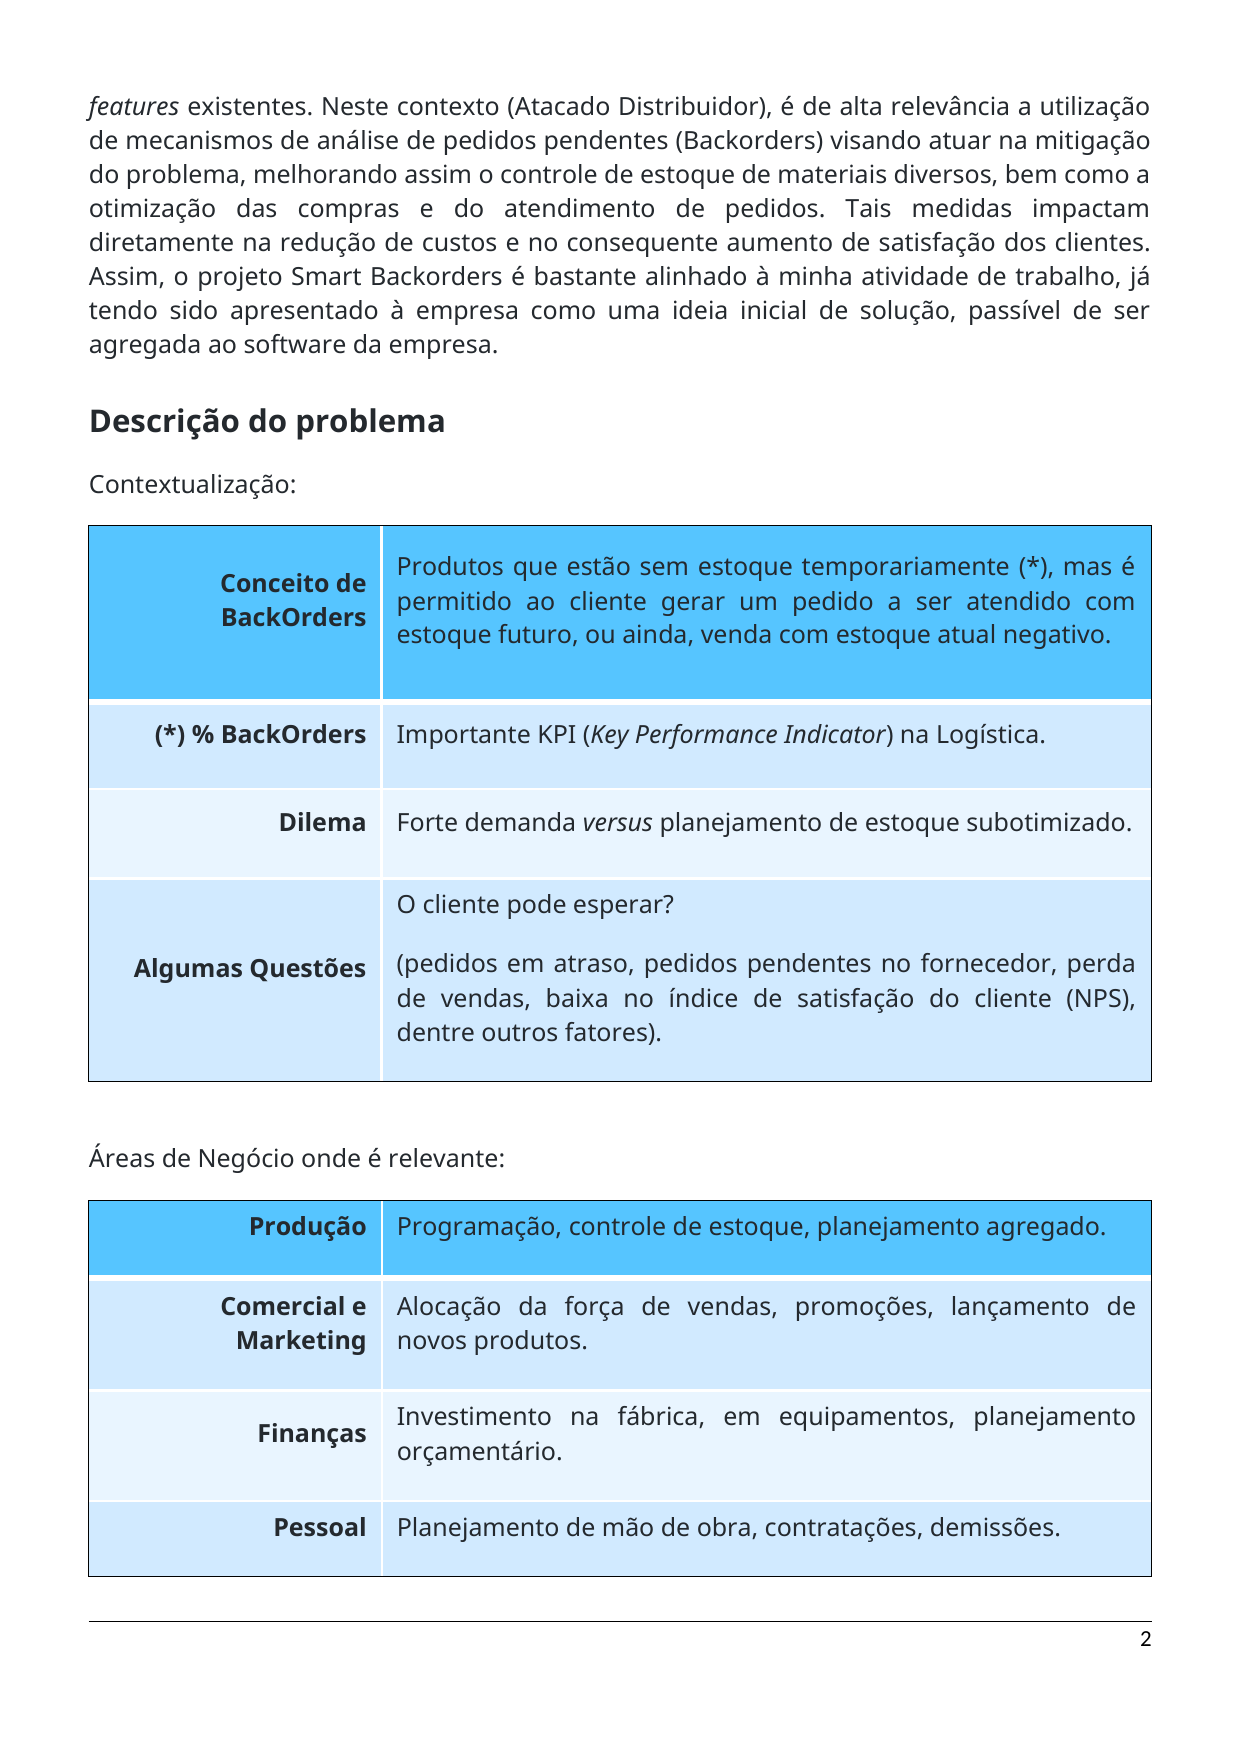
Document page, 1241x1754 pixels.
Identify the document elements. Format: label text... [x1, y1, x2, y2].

table_cell O cliente pode esperar? (pedidos em atraso, pedidos pendentes no fornecedor, perda de vendas, baixa no índice de satisfação do cliente (NPS), dentre outros fatores). [383, 880, 1151, 1081]
table_cell Algumas Questões [89, 880, 380, 1081]
table_cell Finanças [89, 1392, 381, 1500]
text Contextualização: [89, 466, 1152, 500]
text Áreas de Negócio onde é relevante: [89, 1141, 1152, 1175]
table_cell (*) % BackOrders [89, 705, 380, 788]
table_cell Investimento na fábrica, em equipamentos, planejamento orçamentário. [383, 1392, 1151, 1500]
table_cell Comercial e Marketing [89, 1281, 381, 1389]
text Descrição do problema [89, 399, 1152, 441]
table_cell Dilema [89, 790, 380, 877]
table_cell Importante KPI (Key Performance Indicator) na Logística. [383, 705, 1151, 788]
table_cell Pessoal [89, 1502, 381, 1576]
table_cell Forte demanda versus planejamento de estoque subotimizado. [383, 790, 1151, 877]
table_cell Alocação da força de vendas, promoções, lançamento de novos produtos. [383, 1281, 1151, 1389]
table_header Conceito de BackOrders [89, 526, 380, 699]
table_cell Planejamento de mão de obra, contratações, demissões. [383, 1502, 1151, 1576]
table_header Produção [89, 1201, 381, 1275]
table_header Produtos que estão sem estoque temporariamente (*), mas é permitido ao cliente gerar um pedido a ser atendido com estoque futuro, ou ainda, venda com estoque atual negativo. [383, 526, 1151, 699]
table_header Programação, controle de estoque, planejamento agregado. [383, 1201, 1151, 1275]
